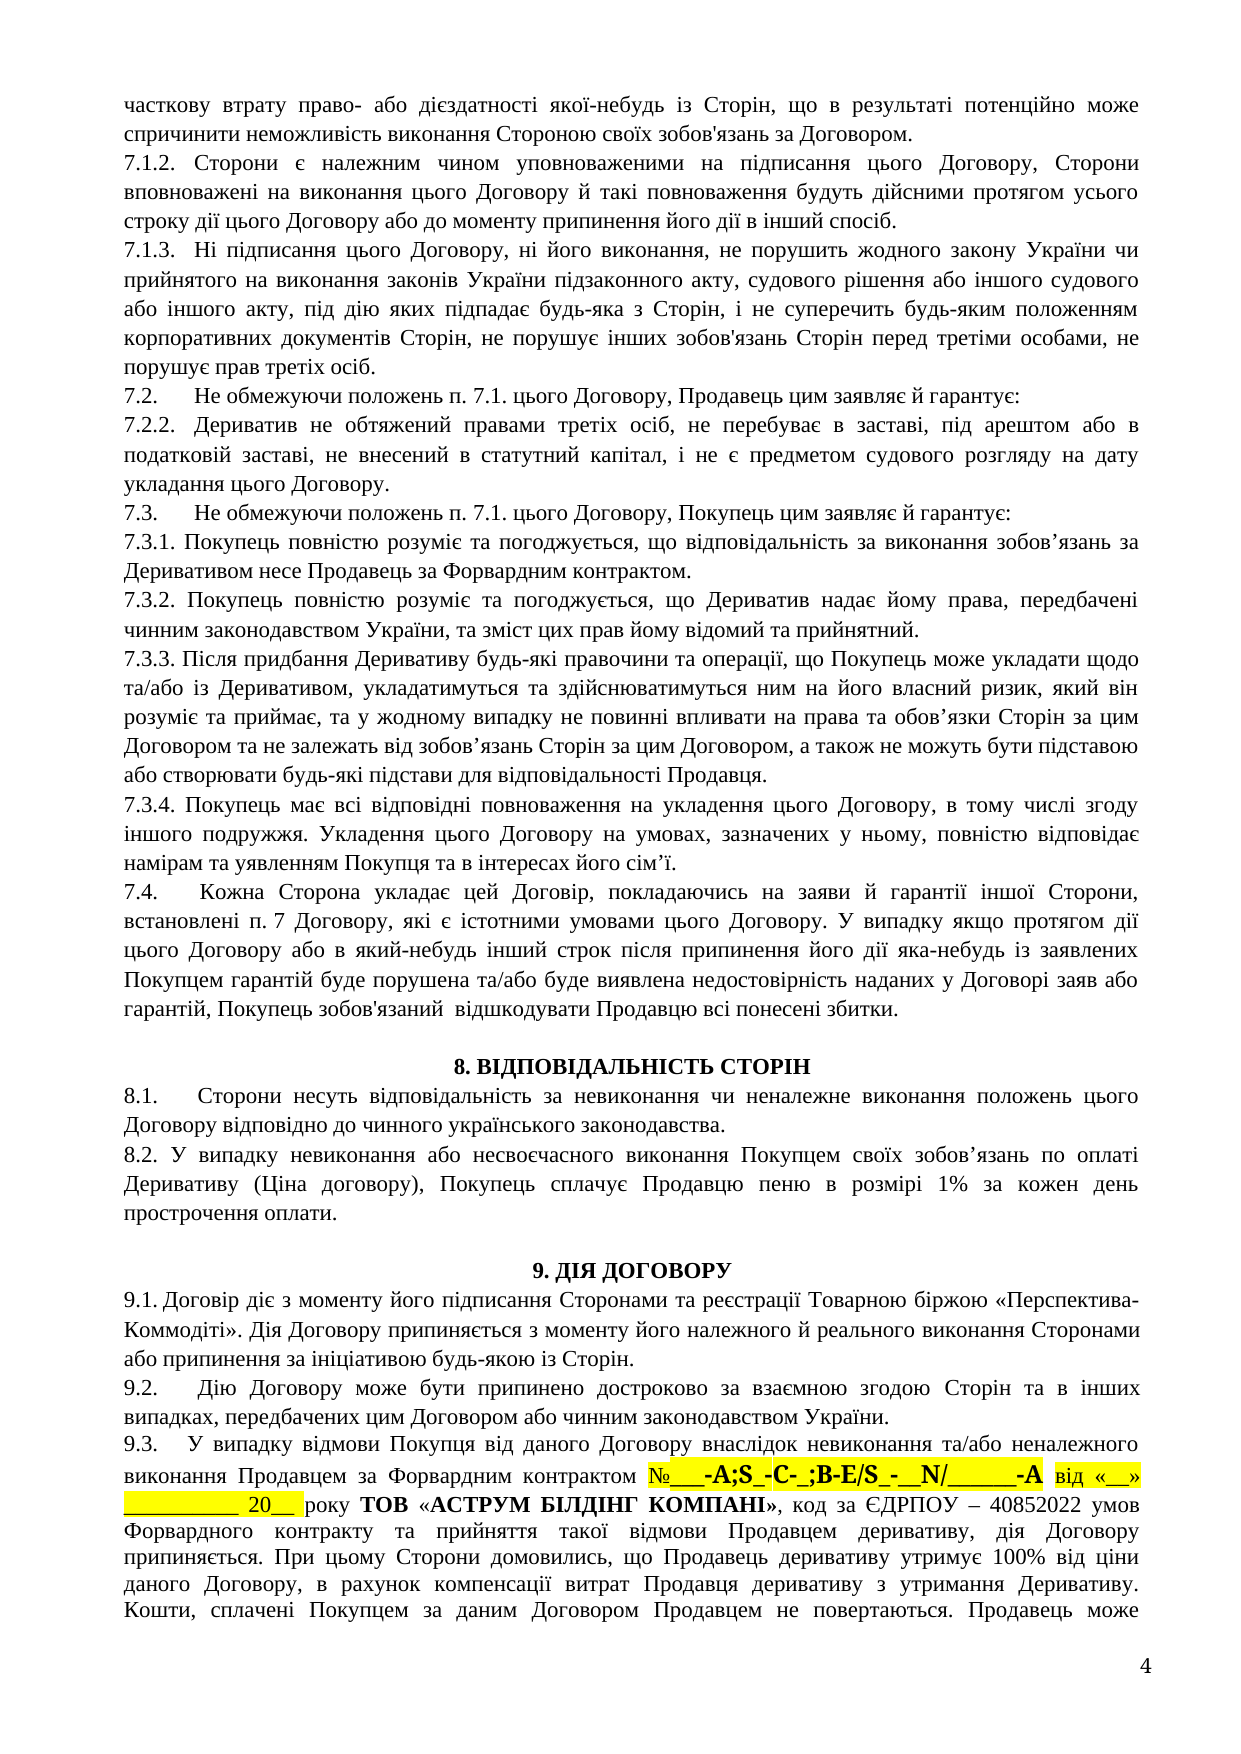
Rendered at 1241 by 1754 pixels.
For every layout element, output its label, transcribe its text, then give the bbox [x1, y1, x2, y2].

table_cell 7.2. Не обмежуючи положень п. 7.1. цього Договору, Продавець цим заявляє й гарантує: [113, 380, 1152, 409]
table_cell 7.3.3. Після придбання Деривативу будь-які правочини та операції, що Покупець може укладати щодо та/або із Деривативом, укладатимуться та здійснюватимуться ним на його власний ризик, який він розуміє та приймає, та у жодному випадку не повинні впливати на права та обов’язки Сторін за цим Договором та не залежать від зобов’язань Сторін за цим Договором, а також не можуть бути підставою або створювати будь-які підстави для відповідальності Продавця. [113, 643, 1152, 789]
table_cell 9.1. Договір діє з моменту його підписання Сторонами та реєстрації Товарною біржою «Перспектива-Коммодіті». Дія Договору припиняється з моменту його належного й реального виконання Сторонами або припинення за ініціативою будь-якою із Сторін. [113, 1285, 1152, 1372]
table_cell 8.1. Сторони несуть відповідальність за невиконання чи неналежне виконання положень цього Договору відповідно до чинного українського законодавства. [113, 1080, 1152, 1139]
table_cell 7.3.4. Покупець має всі відповідні повноваження на укладення цього Договору, в тому числі згоду іншого подружжя. Укладення цього Договору на умовах, зазначених у ньому, повністю відповідає намірам та уявленням Покупця та в інтересах його сім’ї. [113, 789, 1152, 876]
table_cell 7.3.2. Покупець повністю розуміє та погоджується, що Дериватив надає йому права, передбачені чинним законодавством України, та зміст цих прав йому відомий та прийнятний. [113, 585, 1152, 643]
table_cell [113, 1372, 1152, 1622]
table_cell 8.2. У випадку невиконання або несвоєчасного виконання Покупцем своїх зобов’язань по оплаті Деривативу (Ціна договору), Покупець сплачує Продавцю пеню в розмірі 1% за кожен день прострочення оплати. [113, 1139, 1152, 1255]
table_cell 9. ДІЯ ДОГОВОРУ [113, 1255, 1152, 1284]
table_cell 7.3.1. Покупець повністю розуміє та погоджується, що відповідальність за виконання зобов’язань за Деривативом несе Продавець за Форвардним контрактом. [113, 526, 1152, 584]
table_cell 8. ВІДПОВІДАЛЬНІСТЬ СТОРІН [113, 1051, 1152, 1080]
table_cell 7.1.2. Сторони є належним чином уповноваженими на підписання цього Договору, Сторони вповноважені на виконання цього Договору й такі повноваження будуть дійсними протягом усього строку дії цього Договору або до моменту припинення його дії в інший спосіб. [113, 147, 1152, 234]
table_cell Не обмежуючи положень п. 7.1. цього Договору, Покупець цим заявляє й гарантує: [113, 497, 1152, 526]
table_cell 7.4. Кожна Сторона укладає цей Договір, покладаючись на заяви й гарантії іншої Сторони, встановлені п. 7 Договору, які є істотними умовами цього Договору. У випадку якщо протягом дії цього Договору або в який-небудь інший строк після припинення його дії яка-небудь із заявлених Покупцем гарантій буде порушена та/або буде виявлена недостовірність наданих у Договорі заяв або гарантій, Покупець зобов'язаний відшкодувати Продавцю всі понесені збитки. [113, 876, 1152, 1051]
table_cell 7.1.3. Ні підписання цього Договору, ні його виконання, не порушить жодного закону України чи прийнятого на виконання законів України підзаконного акту, судового рішення або іншого судового або іншого акту, під дію яких підпадає будь-яка з Сторін, і не суперечить будь-яким положенням корпоративних документів Сторін, не порушує інших зобов'язань Сторін перед третіми особами, не порушує прав третіх осіб. [113, 235, 1152, 380]
table_cell 7.2.2. Дериватив не обтяжений правами третіх осіб, не перебуває в заставі, під арештом або в податковій заставі, не внесений в статутний капітал, і не є предметом судового розгляду на дату укладання цього Договору. [113, 410, 1152, 497]
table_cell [113, 89, 1152, 147]
